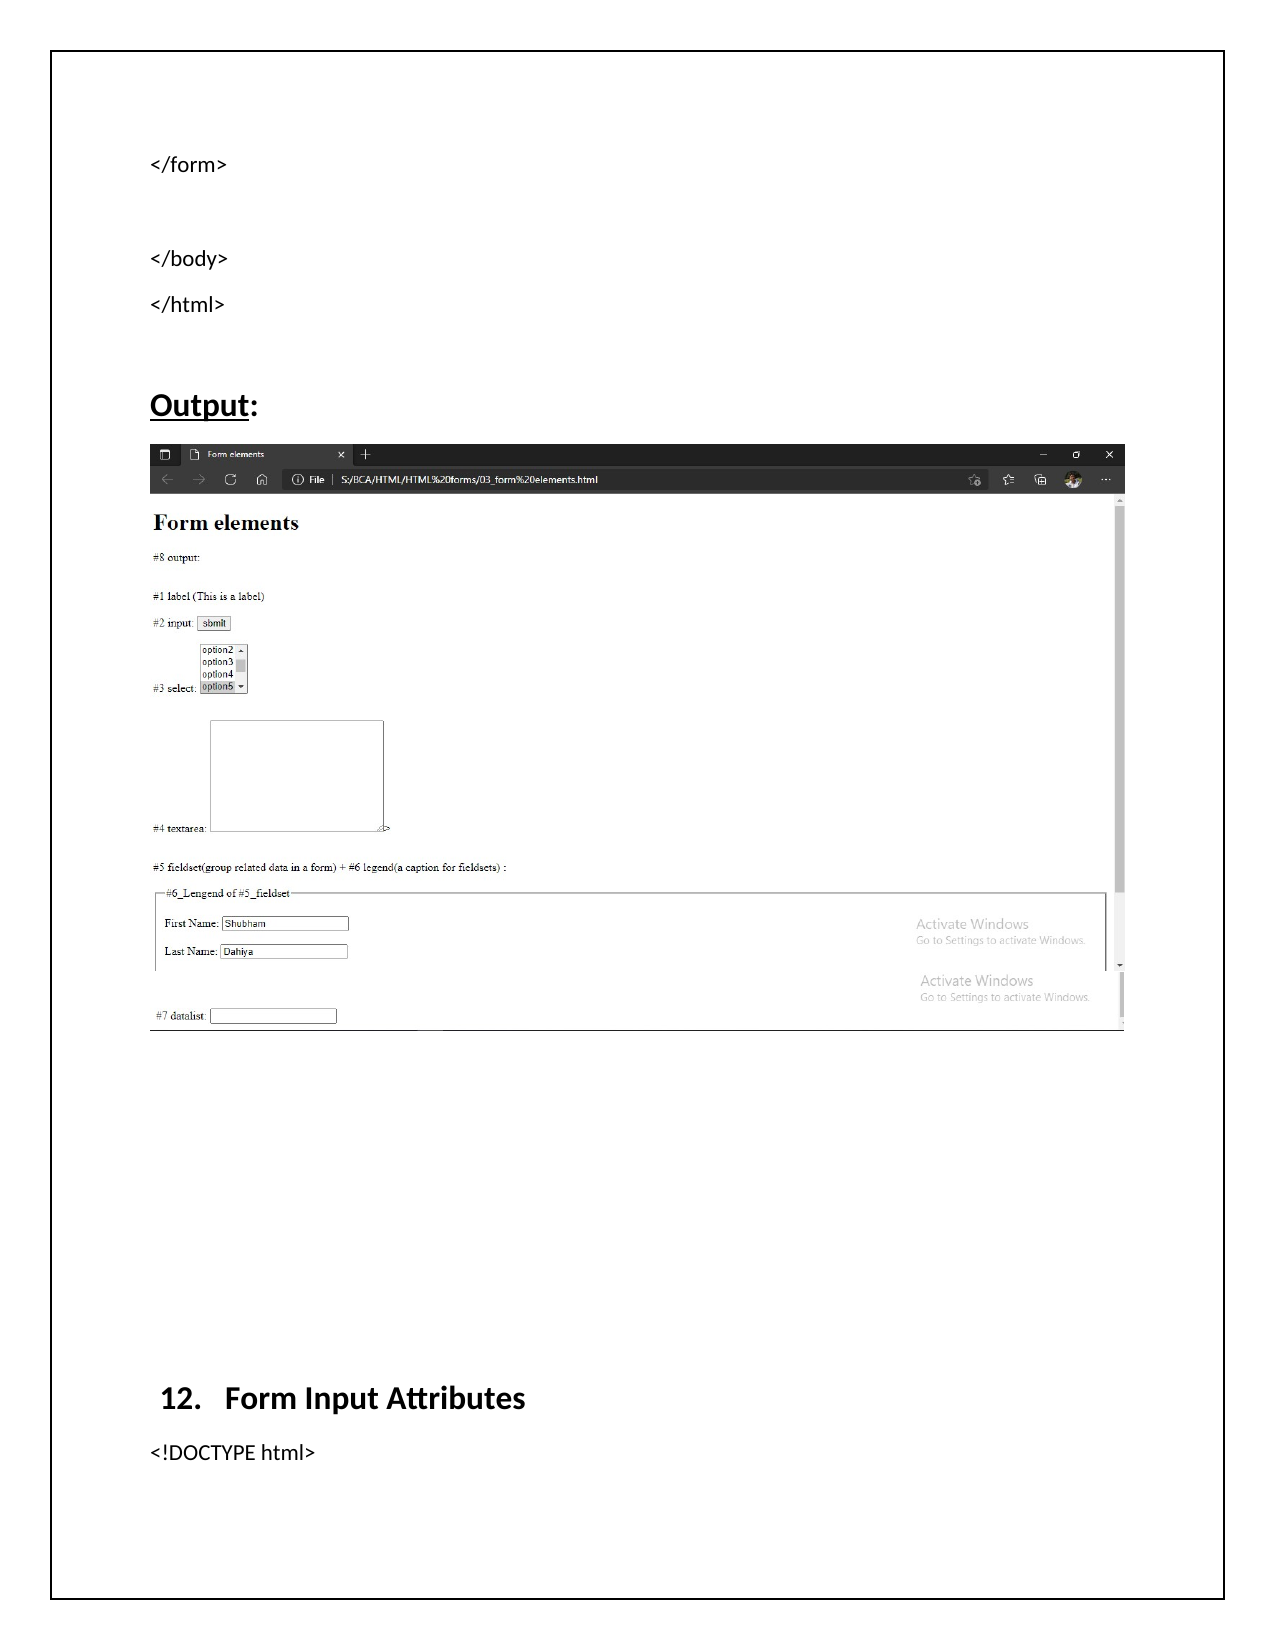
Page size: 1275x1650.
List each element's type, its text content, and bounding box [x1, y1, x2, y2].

text </form> [150, 150, 1125, 178]
list Form Input Attributes [159, 1377, 1125, 1418]
text <!DOCTYPE html> [150, 1438, 1125, 1466]
text </body> [150, 244, 1125, 272]
text </html> [150, 291, 1125, 319]
picture [150, 444, 1125, 971]
text Output: [150, 384, 1125, 425]
picture [150, 972, 1124, 1031]
